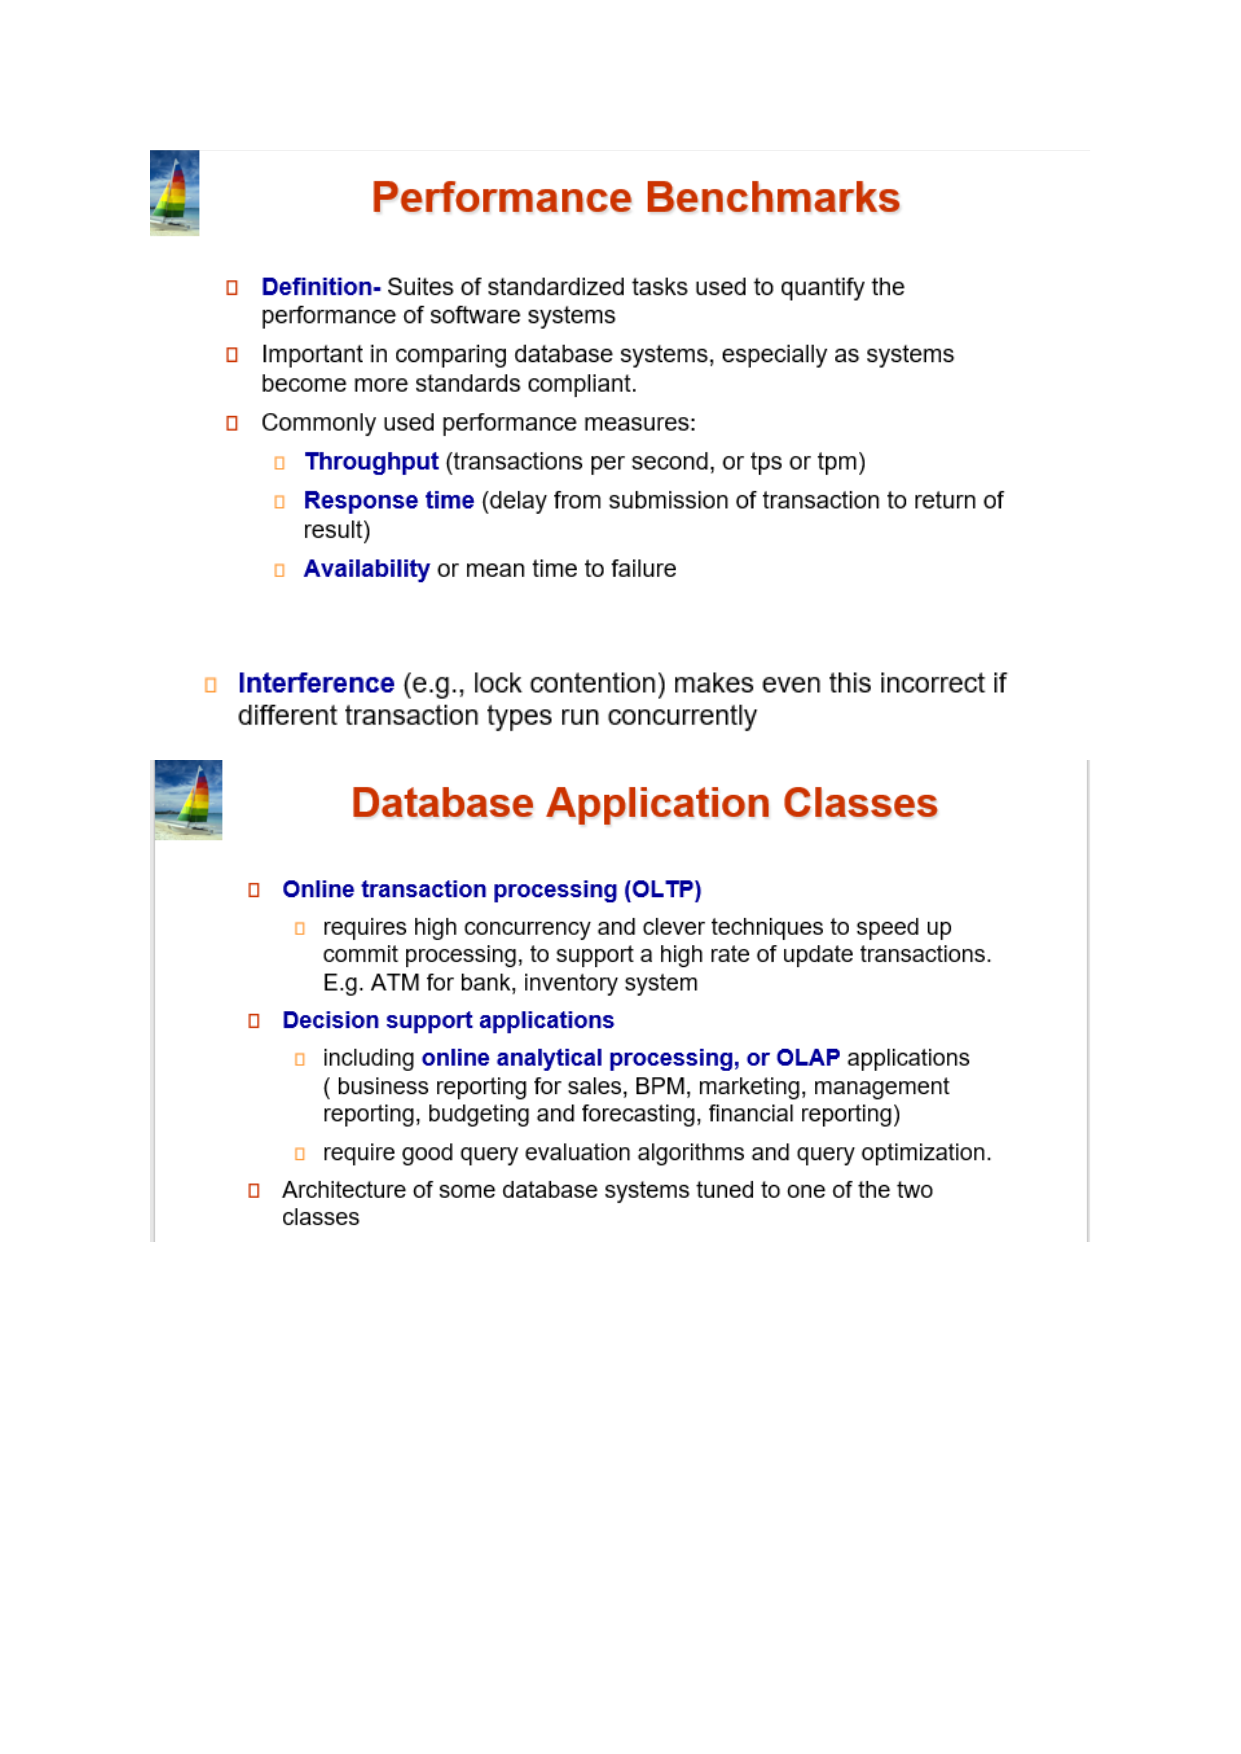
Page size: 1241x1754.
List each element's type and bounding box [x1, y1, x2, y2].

picture [150, 150, 1091, 624]
picture [150, 625, 1091, 742]
picture [150, 760, 1091, 1242]
